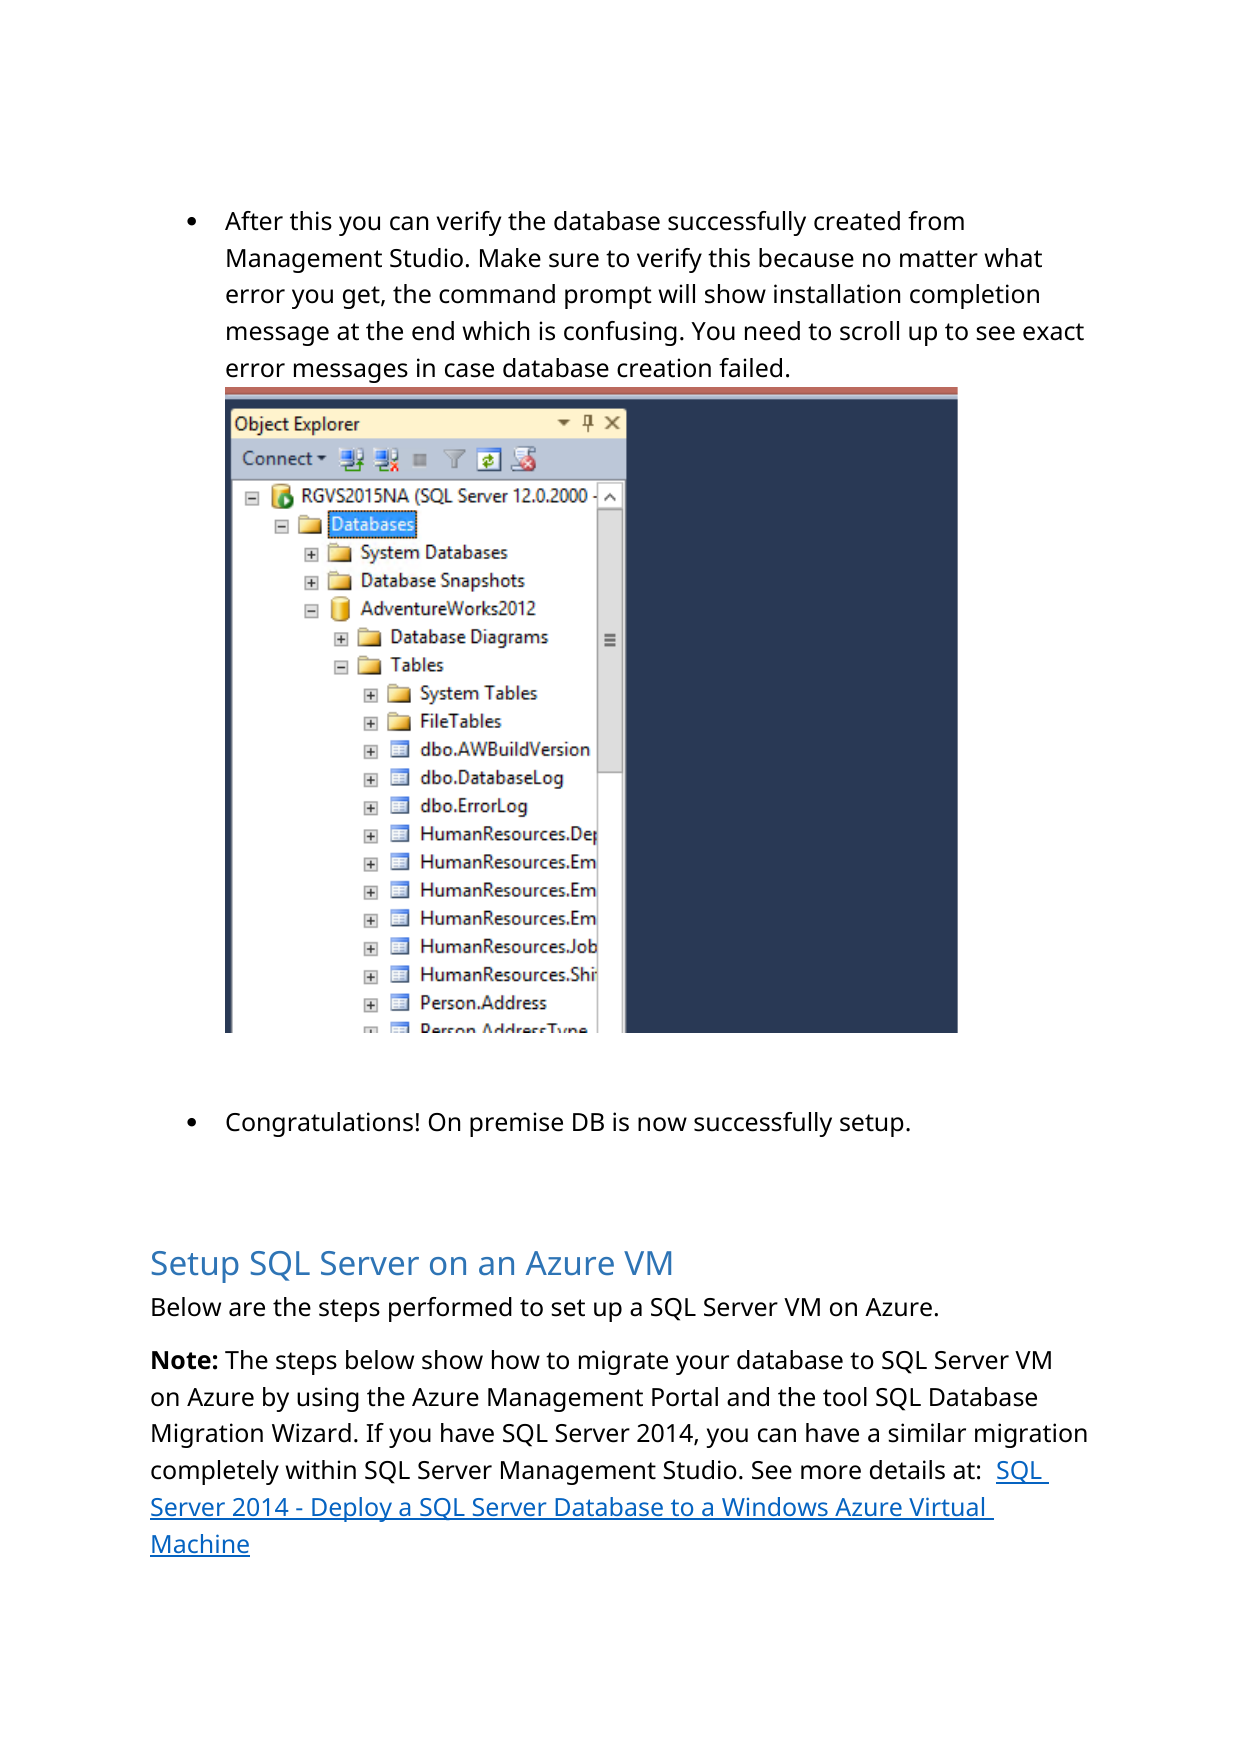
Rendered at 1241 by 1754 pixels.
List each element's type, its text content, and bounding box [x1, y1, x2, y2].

list After this you can verify the database successfully created from Management Studio. Make sure to verify this because no matter what error you get, the command prompt will show installation completion message at the end which is confusing. You need to scroll up to see exact error messages in case database creation failed. [187, 203, 1090, 384]
text Below are the steps performed to set up a SQL Server VM on Azure. [150, 1289, 1090, 1323]
subtitle Setup SQL Server on an Azure VM [150, 1240, 1090, 1286]
list Congratulations! On premise DB is now successfully setup. [187, 1105, 1090, 1139]
picture [225, 387, 958, 1033]
text Note: The steps below show how to migrate your database to SQL Server VM on Azure by using the Azure Management Portal and the tool SQL Database Migration Wizard. If you have SQL Server 2014, you can have a similar migration completely within SQL Server Management Studio. See more details at: SQL Server 2014 - Deploy a SQL Server Database to a Windows Azure Virtual Machine [150, 1343, 1090, 1561]
